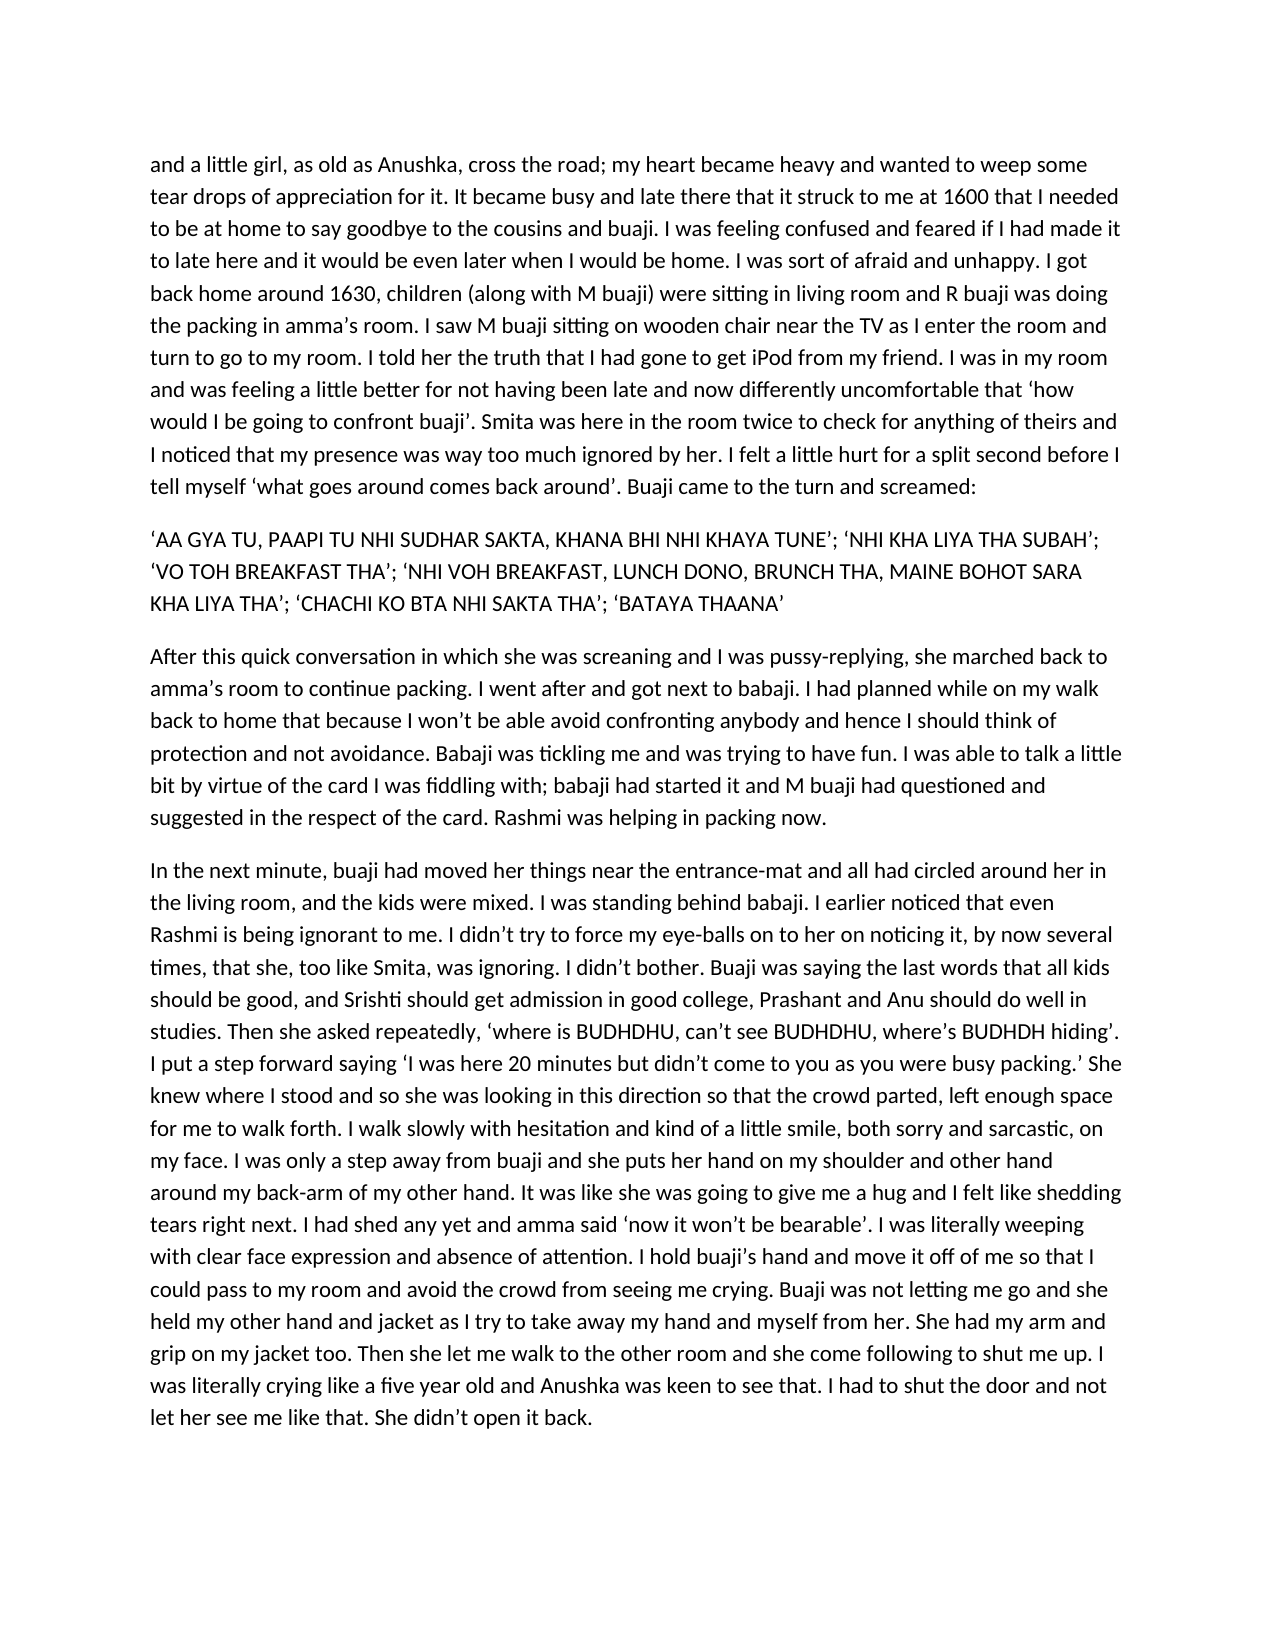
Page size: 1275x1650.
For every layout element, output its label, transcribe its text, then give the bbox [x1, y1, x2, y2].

text In the next minute, buaji had moved her things near the entrance-mat and all had circled around her in the living room, and the kids were mixed. I was standing behind babaji. I earlier noticed that even Rashmi is being ignorant to me. I didn’t try to force my eye-balls on to her on noticing it, by now several times, that she, too like Smita, was ignoring. I didn’t bother. Buaji was saying the last words that all kids should be good, and Srishti should get admission in good college, Prashant and Anu should do well in studies. Then she asked repeatedly, ‘where is BUDHDHU, can’t see BUDHDHU, where’s BUDHDH hiding’. I put a step forward saying ‘I was here 20 minutes but didn’t come to you as you were busy packing.’ She knew where I stood and so she was looking in this direction so that the crowd parted, left enough space for me to walk forth. I walk slowly with hesitation and kind of a little smile, both sorry and sarcastic, on my face. I was only a step away from buaji and she puts her hand on my shoulder and other hand around my back-arm of my other hand. It was like she was going to give me a hug and I felt like shedding tears right next. I had shed any yet and amma said ‘now it won’t be bearable’. I was literally weeping with clear face expression and absence of attention. I hold buaji’s hand and move it off of me so that I could pass to my room and avoid the crowd from seeing me crying. Buaji was not letting me go and she held my other hand and jacket as I try to take away my hand and myself from her. She had my arm and grip on my jacket too. Then she let me walk to the other room and she come following to shut me up. I was literally crying like a five year old and Anushka was keen to see that. I had to shut the door and not let her see me like that. She didn’t open it back. [150, 856, 1125, 1431]
text After this quick conversation in which she was screaning and I was pussy-replying, she marched back to amma’s room to continue packing. I went after and got next to babaji. I had planned while on my walk back to home that because I won’t be able avoid confronting anybody and hence I should think of protection and not avoidance. Babaji was tickling me and was trying to have fun. I was able to talk a little bit by virtue of the card I was fiddling with; babaji had started it and M buaji had questioned and suggested in the respect of the card. Rashmi was helping in packing now. [150, 642, 1125, 831]
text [150, 150, 1125, 500]
text ‘AA GYA TU, PAAPI TU NHI SUDHAR SAKTA, KHANA BHI NHI KHAYA TUNE’; ‘NHI KHA LIYA THA SUBAH’; ‘VO TOH BREAKFAST THA’; ‘NHI VOH BREAKFAST, LUNCH DONO, BRUNCH THA, MAINE BOHOT SARA KHA LIYA THA’; ‘CHACHI KO BTA NHI SAKTA THA’; ‘BATAYA THAANA’ [150, 525, 1125, 617]
